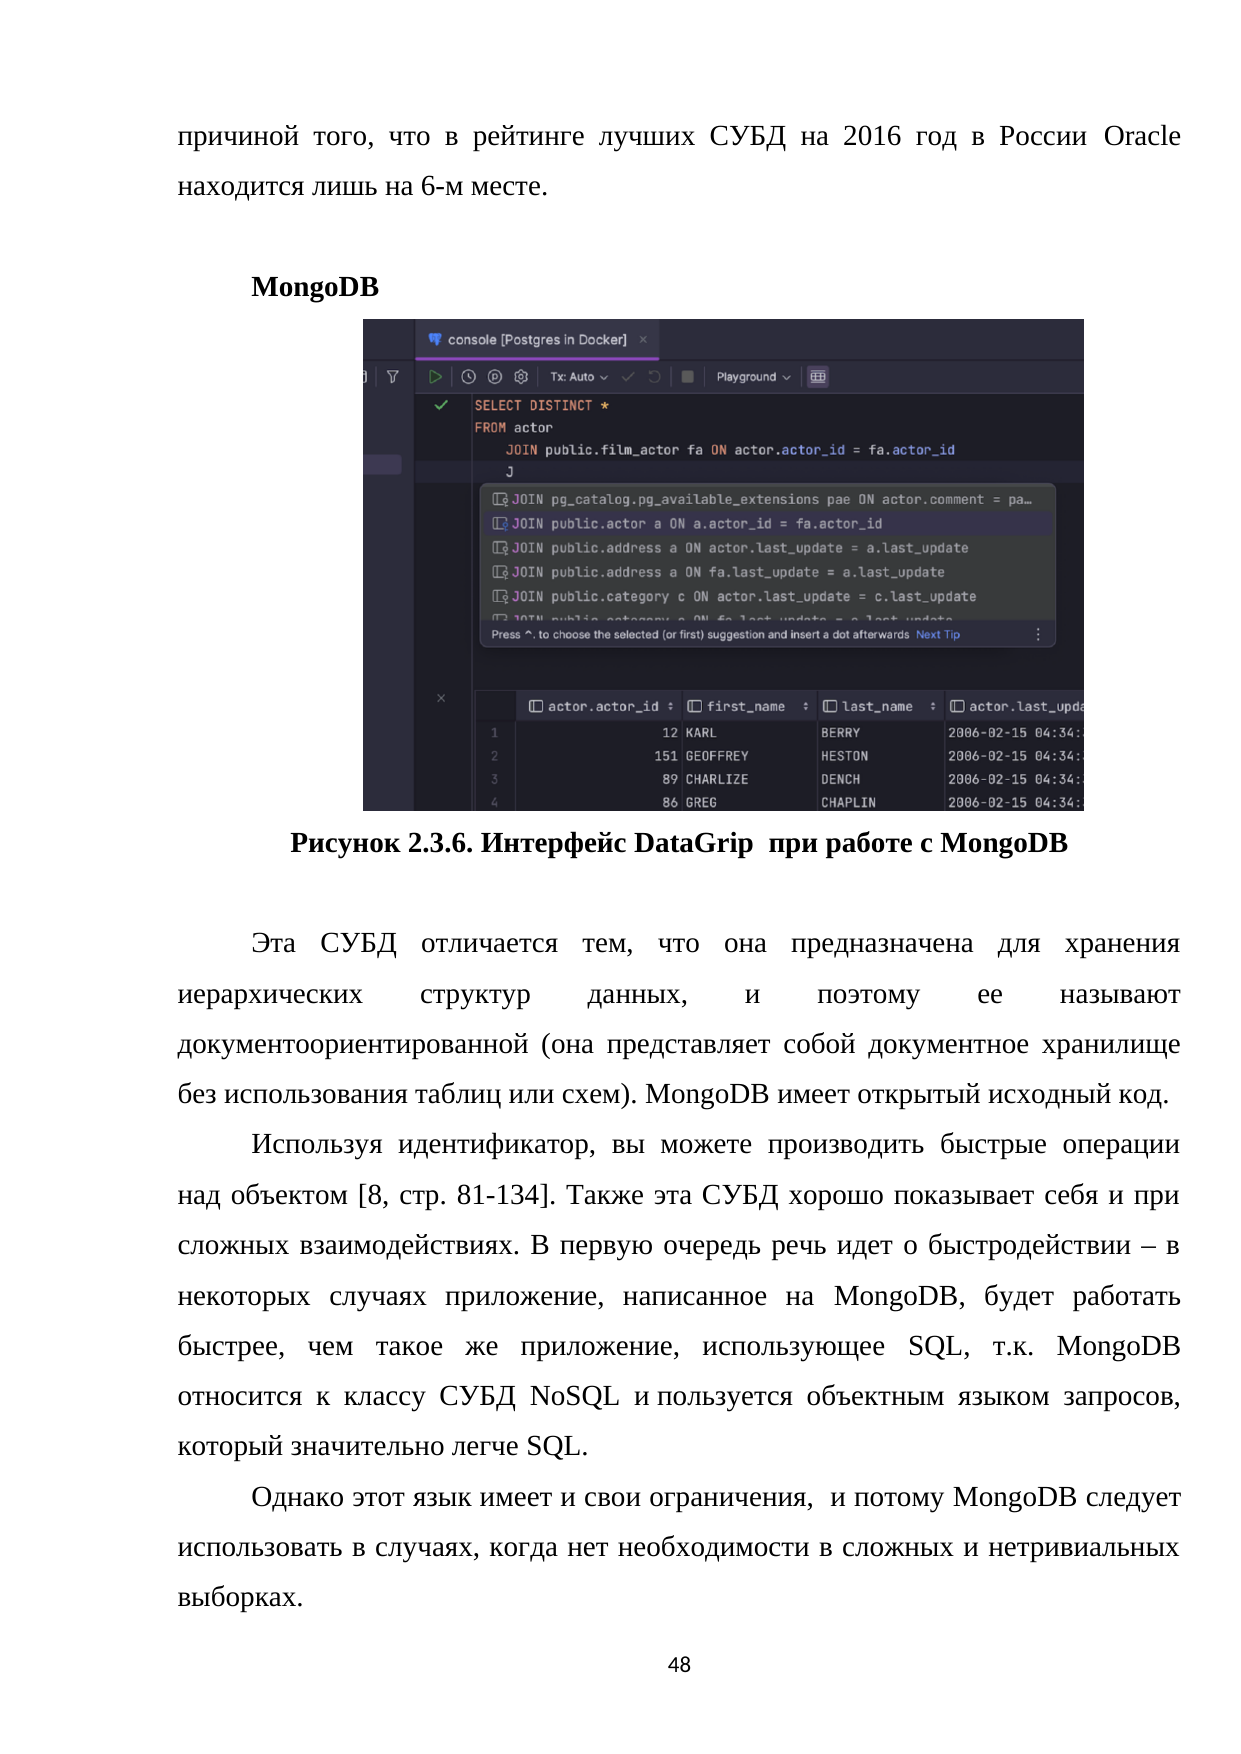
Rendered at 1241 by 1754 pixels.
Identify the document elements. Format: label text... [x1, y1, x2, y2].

list Рисунок 2.3.6. Интерфейс DataGrip при работе с MongoDB [177, 825, 1181, 858]
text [177, 118, 1181, 202]
text Используя идентификатор, вы можете производить быстрые операции над объектом [8, стр. 81-134]. Также эта СУБД хорошо показывает себя и при сложных взаимодействиях. В первую очередь речь идет о быстродействии – в некоторых случаях приложение, написанное на MongoDB, будет работать быстрее, чем такое же приложение, использующее SQL, т.к. MongoDB относится к классу СУБД NoSQL и пользуется объектным языком запросов, который значительно легче SQL. [177, 1127, 1181, 1462]
text MongoDB [177, 269, 1181, 303]
text Эта СУБД отличается тем, что она предназначена для хранения иерархических структур данных, и поэтому ее называют документоориентированной (она представляет собой документное хранилище без использования таблиц или схем). MongoDB имеет открытый исходный код. [177, 925, 1181, 1110]
text Однако этот язык имеет и свои ограничения, и потому MongoDB следует использовать в случаях, когда нет необходимости в сложных и нетривиальных выборках. [177, 1479, 1181, 1613]
picture [363, 319, 1084, 811]
